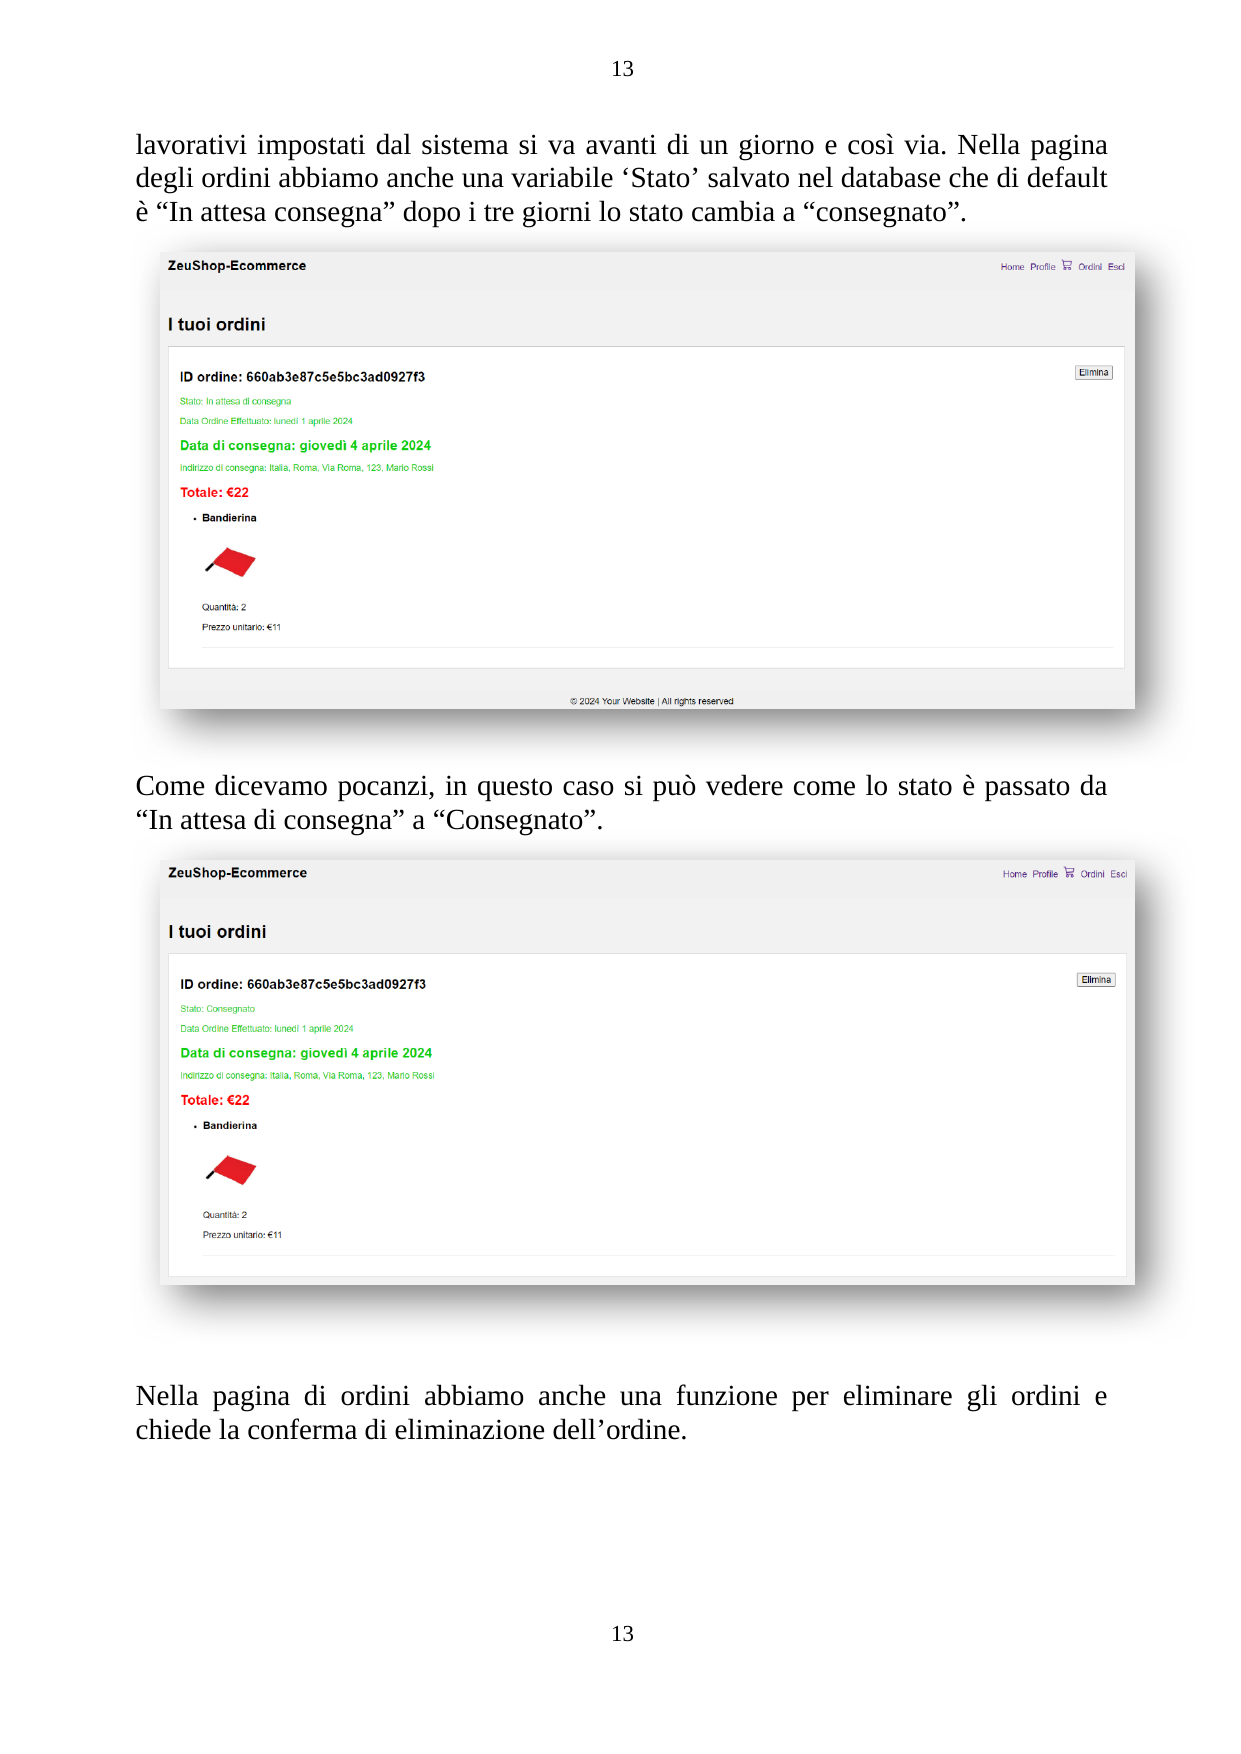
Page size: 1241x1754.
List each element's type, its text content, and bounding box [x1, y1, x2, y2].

picture [160, 252, 1135, 709]
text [135, 127, 1109, 228]
text Nella pagina di ordini abbiamo anche una funzione per eliminare gli ordini e chiede la conferma di eliminazione dell’ordine. [135, 1378, 1109, 1446]
picture [160, 860, 1135, 1285]
text Come dicevamo pocanzi, in questo caso si può vedere come lo stato è passato da “In attesa di consegna” a “Consegnato”. [135, 768, 1109, 836]
